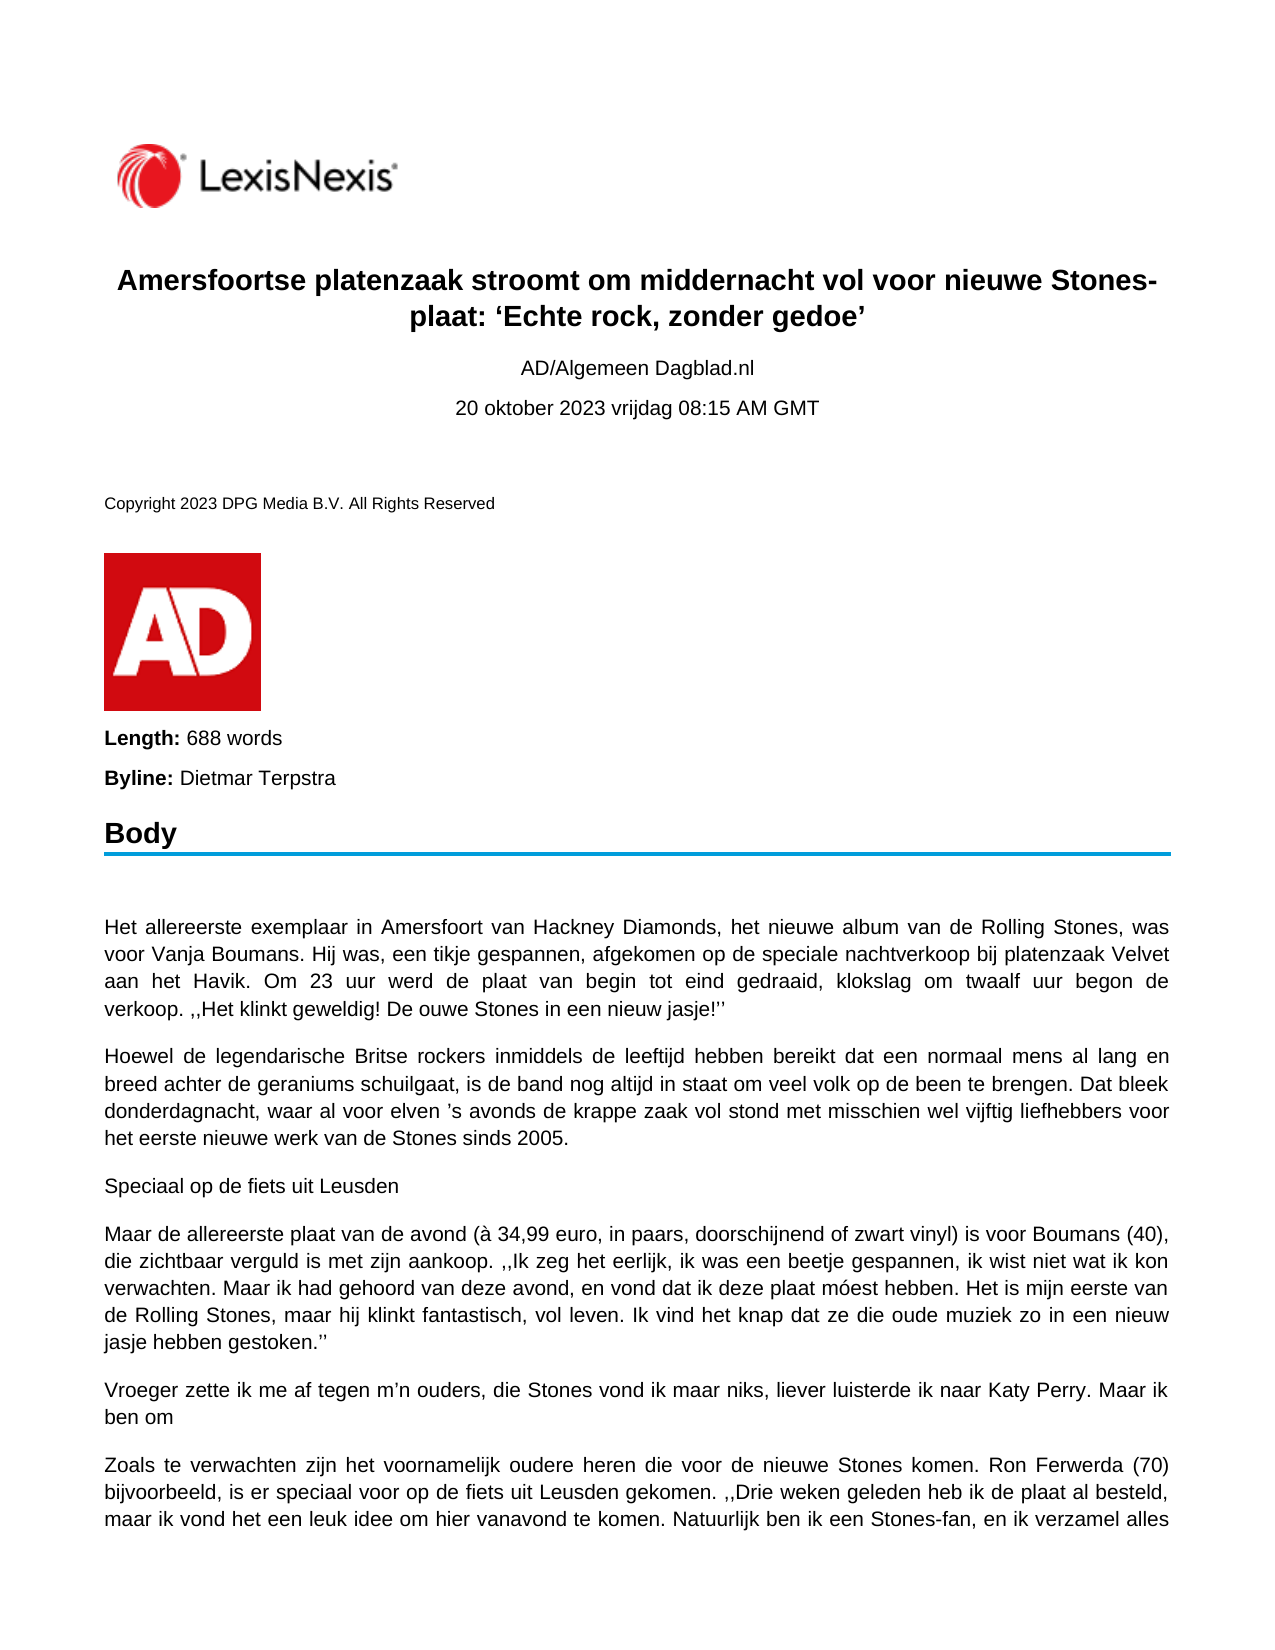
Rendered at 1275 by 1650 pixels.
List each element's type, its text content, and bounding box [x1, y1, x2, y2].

text Maar de allereerste plaat van de avond (à 34,99 euro, in paars, doorschijnend of zwart vinyl) is voor Boumans (40), die zichtbaar verguld is met zijn aankoop. ,,Ik zeg het eerlijk, ik was een beetje gespannen, ik wist niet wat ik kon verwachten. Maar ik had gehoord van deze avond, en vond dat ik deze plaat móest hebben. Het is mijn eerste van de Rolling Stones, maar hij klinkt fantastisch, vol leven. Ik vind het knap dat ze die oude muziek zo in een nieuw jasje hebben gestoken.’’ [104, 1218, 1171, 1354]
subtitle Amersfoortse platenzaak stroomt om middernacht vol voor nieuwe Stones-plaat: ‘Echte rock, zonder gedoe’ [104, 261, 1171, 332]
text Speciaal op de fiets uit Leusden [104, 1170, 1171, 1197]
text Het allereerste exemplaar in Amersfoort van Hackney Diamonds, het nieuwe album van de Rolling Stones, was voor Vanja Boumans. Hij was, een tikje gespannen, afgekomen op de speciale nachtverkoop bij platenzaak Velvet aan het Havik. Om 23 uur werd de plaat van begin tot eind gedraaid, klokslag om twaalf uur begon de verkoop. ,,Het klinkt geweldig! De ouwe Stones in een nieuw jasje!’’ [104, 912, 1171, 1020]
text Byline: Dietmar Terpstra [104, 762, 1171, 789]
text Body [104, 814, 1171, 850]
text 20 oktober 2023 vrijdag 08:15 AM GMT [104, 393, 1171, 420]
text Hoewel de legendarische Britse rockers inmiddels de leeftijd hebben bereikt dat een normaal mens al lang en breed achter de geraniums schuilgaat, is de band nog altijd in staat om veel volk op de been te brengen. Dat bleek donderdagnacht, waar al voor elven ’s avonds de krappe zaak vol stond met misschien wel vijftig liefhebbers voor het eerste nieuwe werk van de Stones sinds 2005. [104, 1041, 1171, 1149]
picture [104, 553, 261, 711]
picture [104, 144, 412, 208]
text Copyright 2023 DPG Media B.V. All Rights Reserved [104, 461, 1171, 513]
text AD/Algemeen Dagblad.nl [104, 353, 1171, 380]
text Vroeger zette ik me af tegen m’n ouders, die Stones vond ik maar niks, liever luisterde ik naar Katy Perry. Maar ik ben om [104, 1374, 1171, 1429]
text Length: 688 words [104, 723, 1171, 750]
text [104, 1449, 1171, 1531]
